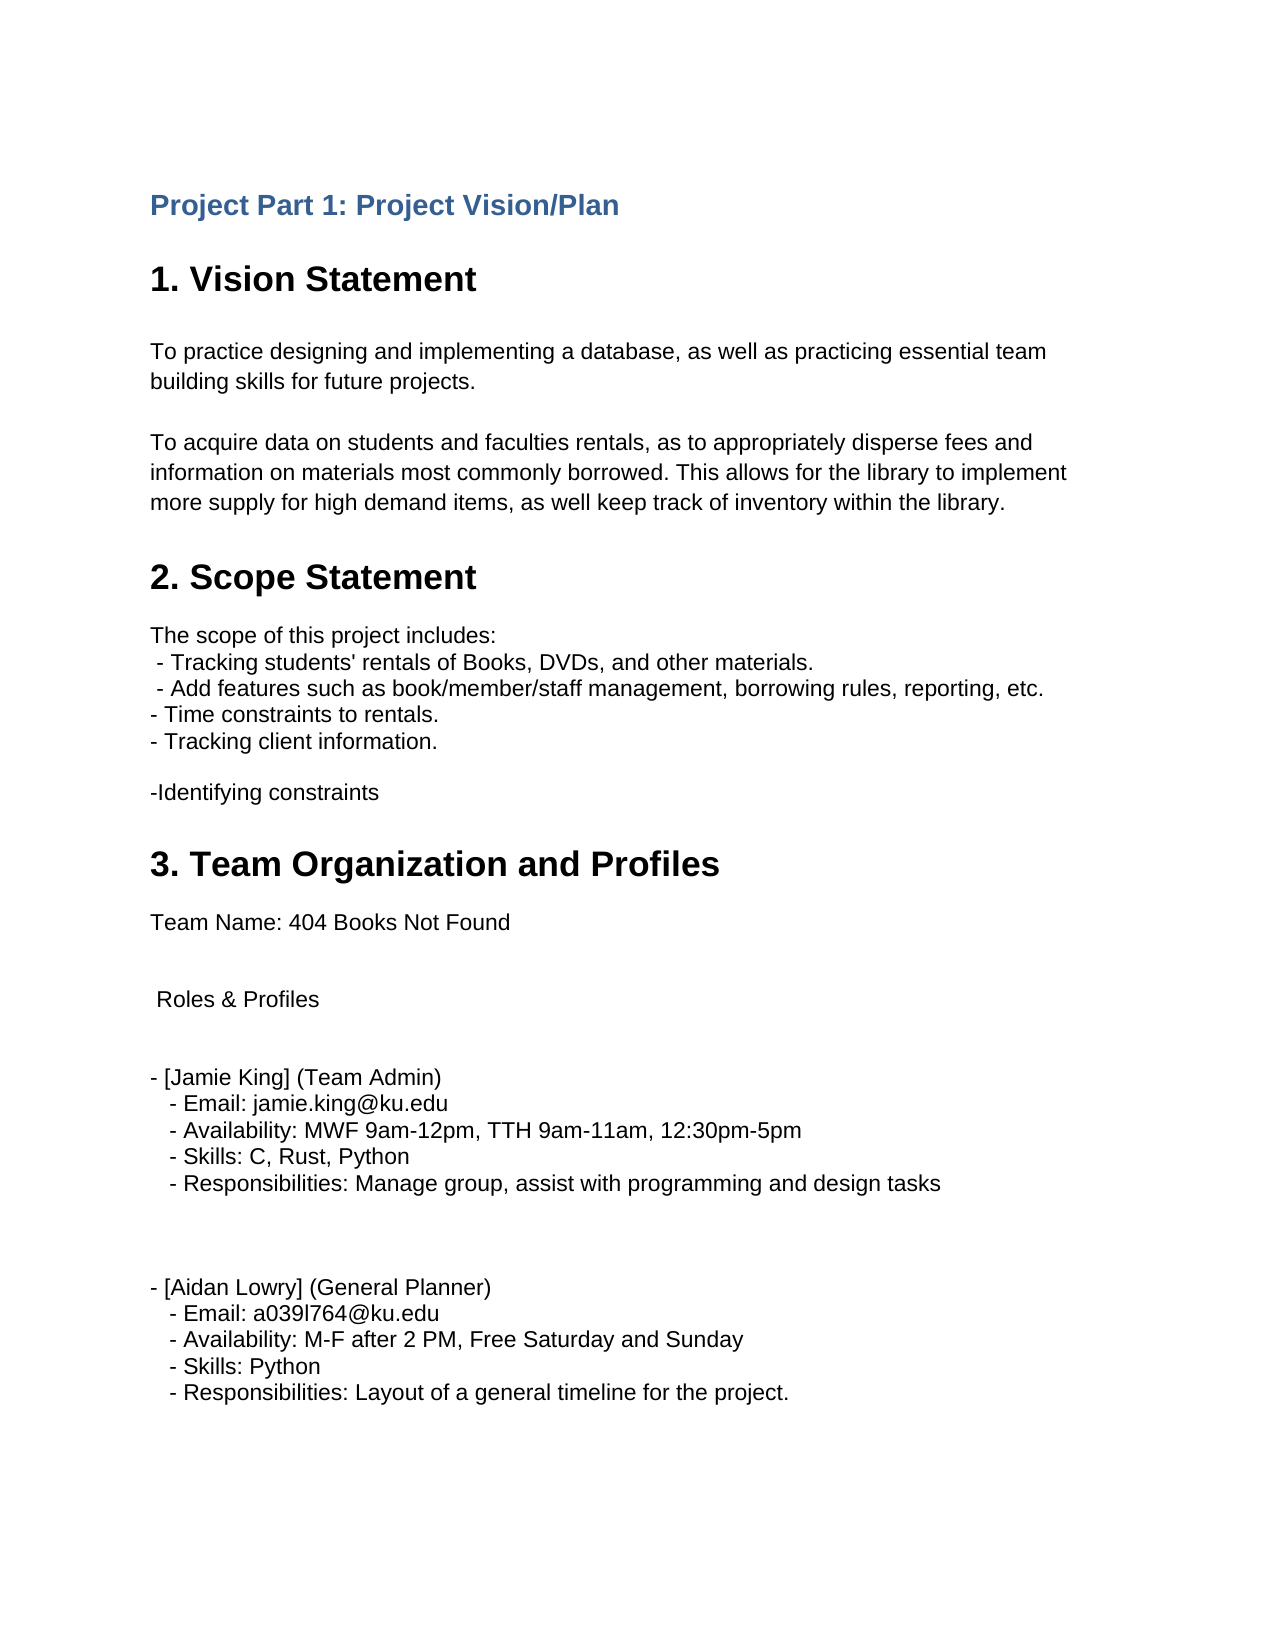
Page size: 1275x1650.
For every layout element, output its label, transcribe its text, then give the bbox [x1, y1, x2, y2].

text To acquire data on students and faculties rentals, as to appropriately disperse fees and information on materials most commonly borrowed. This allows for the library to implement more supply for high demand items, as well keep track of inventory within the library. [150, 428, 1125, 515]
text - [Jamie King] (Team Admin) - Email: jamie.king@ku.edu - Availability: MWF 9am-12pm, TTH 9am-11am, 12:30pm-5pm - Skills: C, Rust, Python - Responsibilities: Manage group, assist with programming and design tasks [150, 1064, 1125, 1248]
text -Identifying constraints [150, 779, 1125, 805]
subtitle 2. Scope Statement [150, 557, 1125, 597]
text - [Aidan Lowry] (General Planner) - Email: a039l764@ku.edu - Availability: M-F after 2 PM, Free Saturday and Sunday - Skills: Python - Responsibilities: Layout of a general timeline for the project. [150, 1273, 1125, 1405]
text The scope of this project includes: - Tracking students' rentals of Books, DVDs, and other materials. - Add features such as book/member/staff management, borrowing rules, reporting, etc. - Time constraints to rentals. - Tracking client information. [150, 622, 1125, 754]
subtitle Project Part 1: Project Vision/Plan [150, 187, 1125, 221]
subtitle 1. Vision Statement [150, 258, 1125, 299]
subtitle 3. Team Organization and Profiles [150, 843, 1125, 884]
text To practice designing and implementing a database, as well as practicing essential team building skills for future projects. [150, 338, 1125, 394]
text Roles & Profiles [150, 960, 1125, 1039]
text Team Name: 404 Books Not Found [150, 909, 1125, 935]
